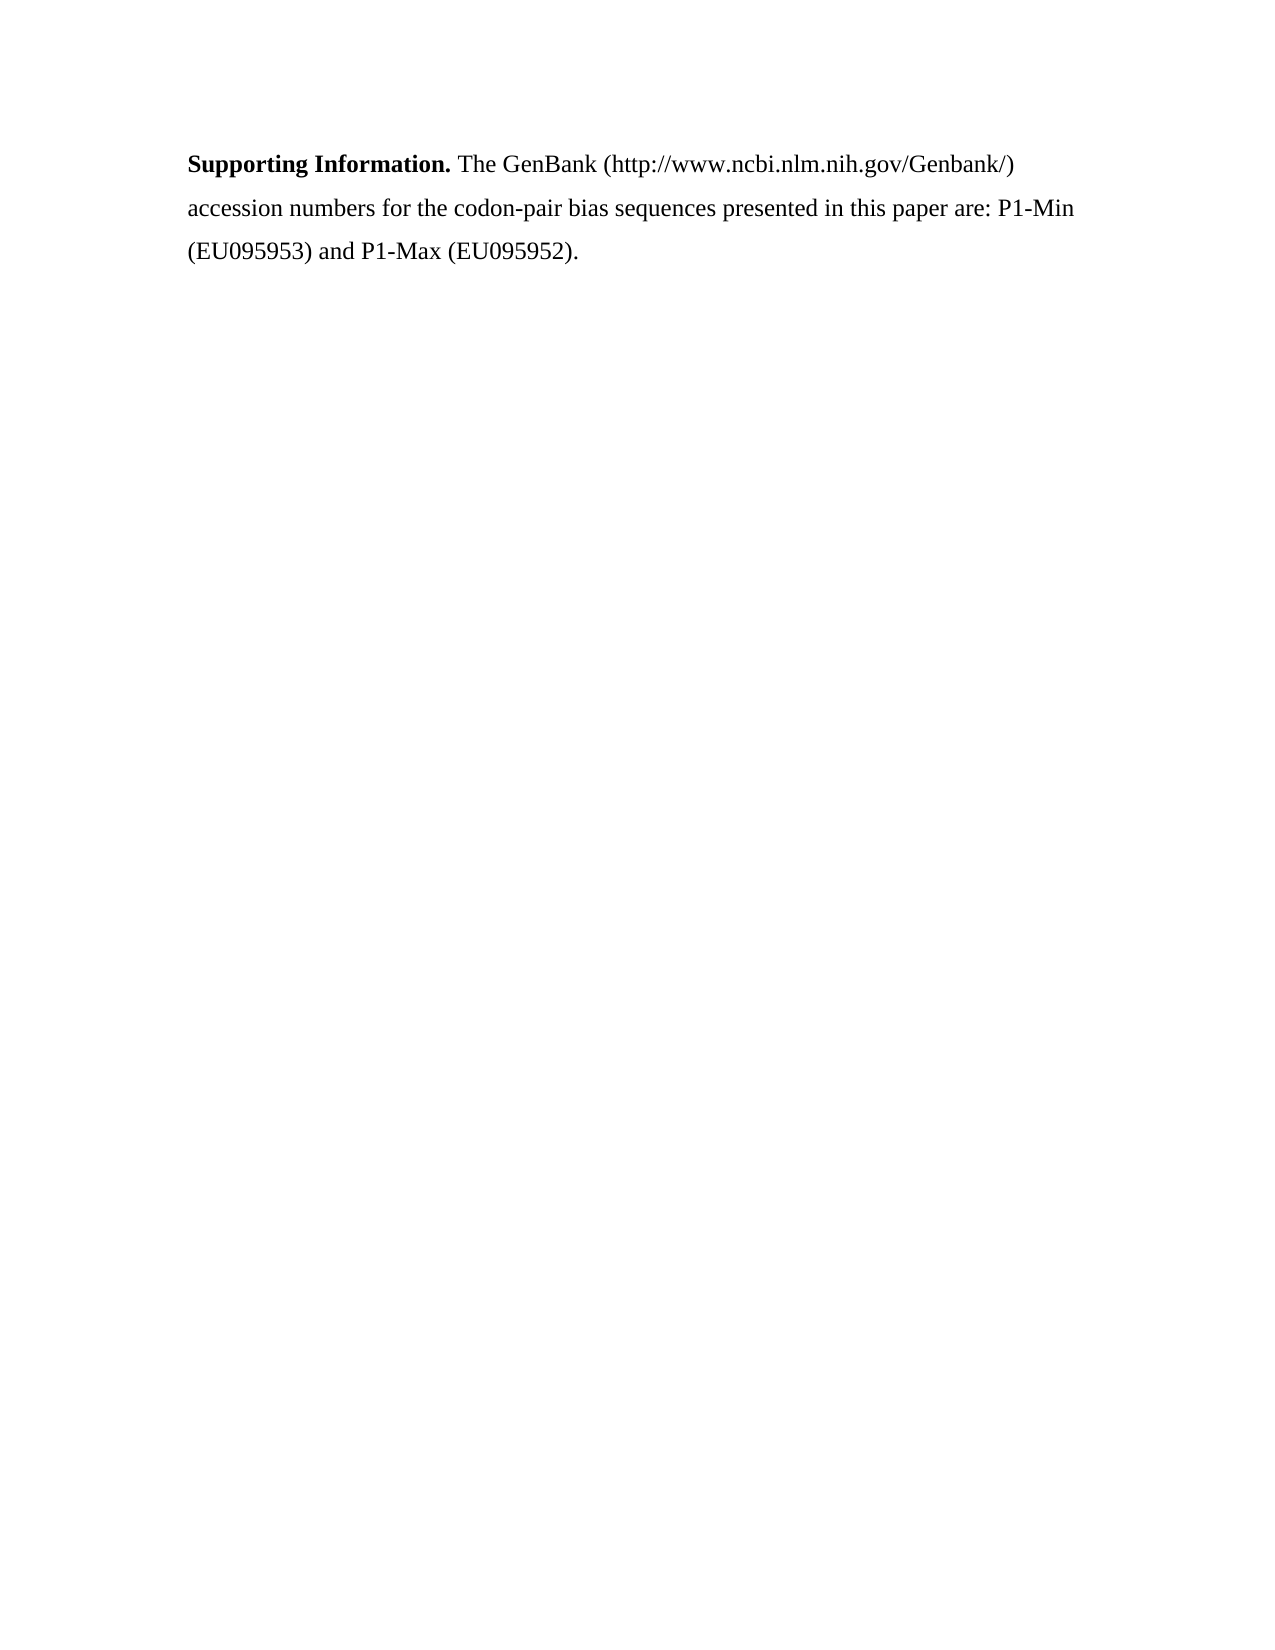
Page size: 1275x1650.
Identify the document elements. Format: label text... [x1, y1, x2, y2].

text Supporting Information. The GenBank (http://www.ncbi.nlm.nih.gov/Genbank/) accession numbers for the codon-pair bias sequences presented in this paper are: P1-Min (EU095953) and P1-Max (EU095952). [187, 149, 1077, 264]
